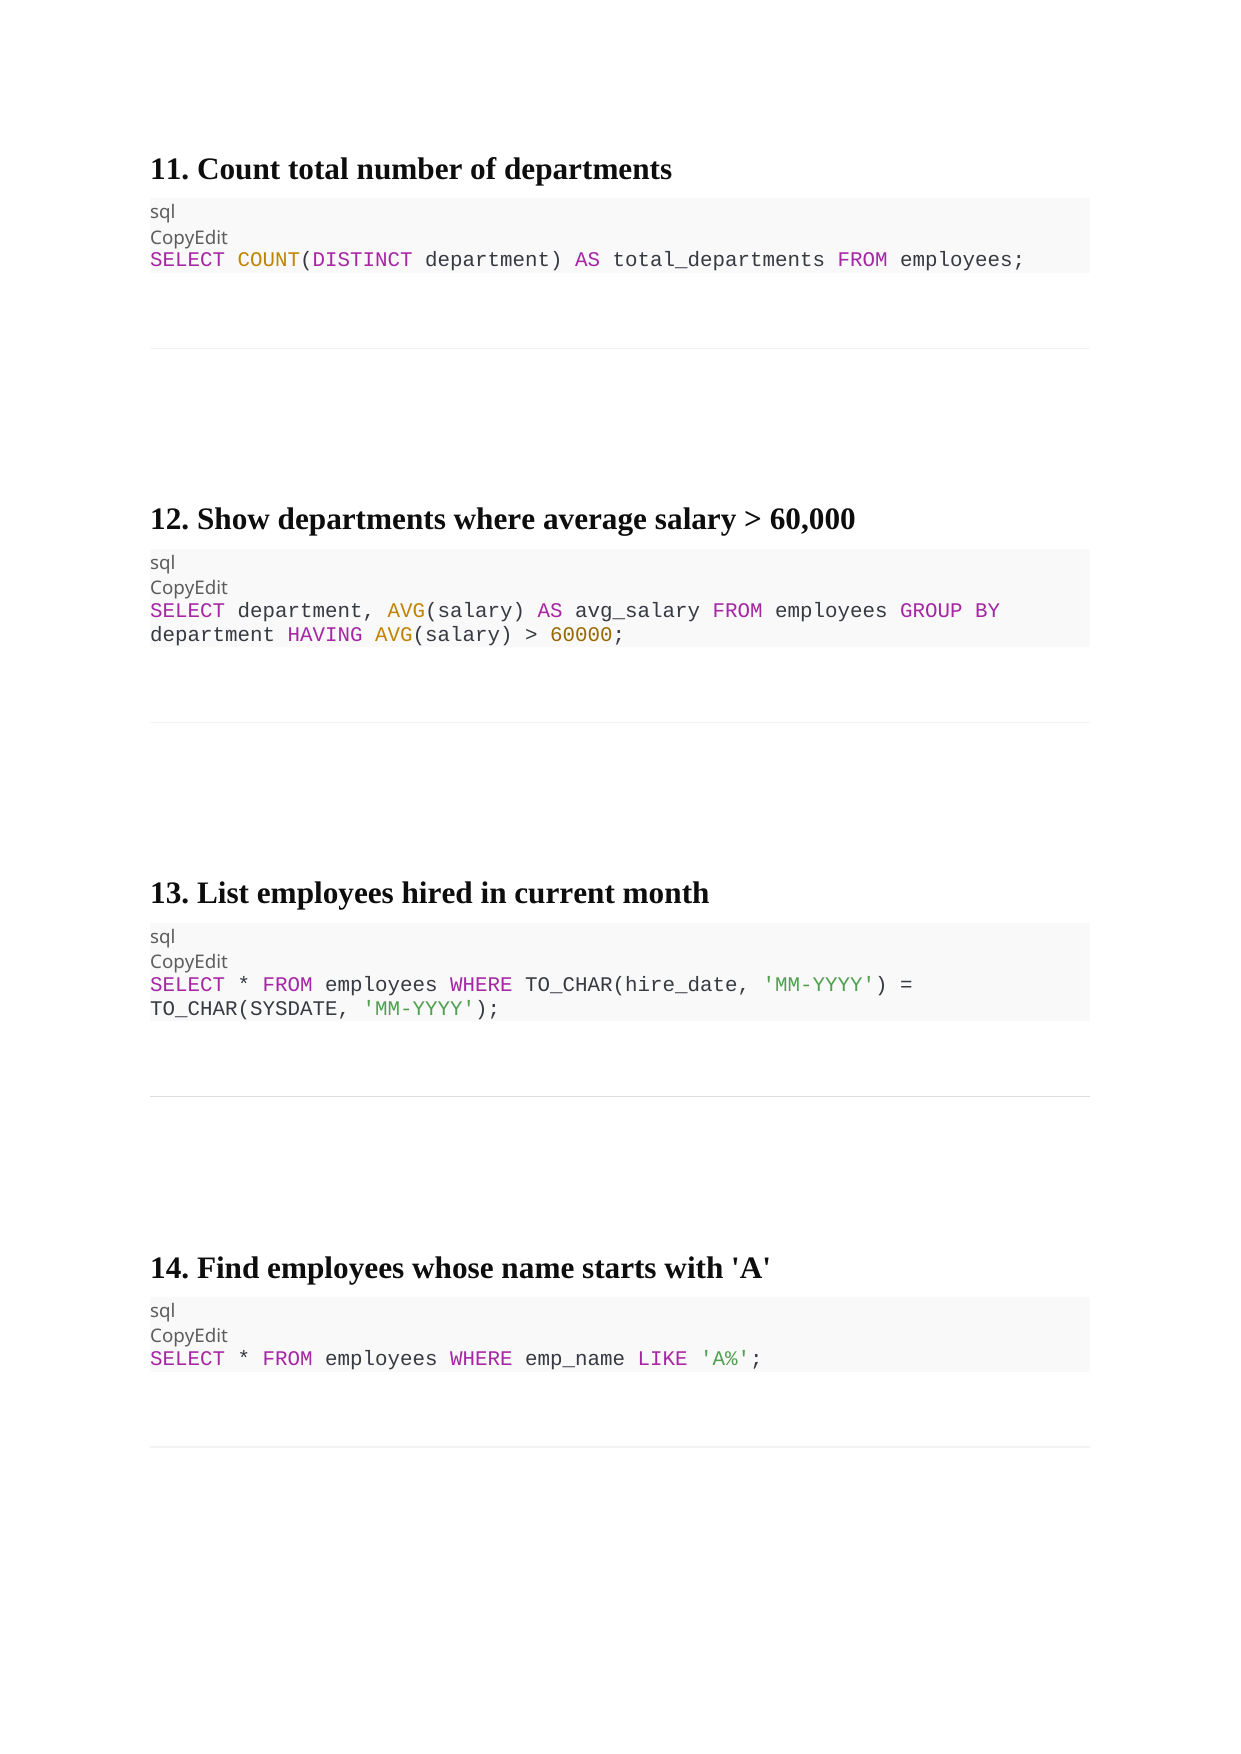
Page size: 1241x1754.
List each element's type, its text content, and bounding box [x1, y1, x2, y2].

text CopyEdit [150, 949, 1090, 974]
text sql [150, 923, 1090, 949]
text SELECT * FROM employees WHERE emp_name LIKE 'A%'; [150, 1348, 1090, 1372]
text CopyEdit [150, 574, 1090, 600]
subtitle 11. Count total number of departments [150, 150, 1090, 186]
text sql [150, 1297, 1090, 1323]
text sql [150, 549, 1090, 574]
text CopyEdit [150, 224, 1090, 249]
text SELECT department, AVG(salary) AS avg_salary FROM employees GROUP BY department HAVING AVG(salary) > 60000; [150, 600, 1090, 647]
text CopyEdit [150, 1323, 1090, 1348]
subtitle 14. Find employees whose name starts with 'A' [150, 1249, 1090, 1285]
text sql [150, 198, 1090, 224]
subtitle 12. Show departments where average salary > 60,000 [150, 501, 1090, 536]
text SELECT * FROM employees WHERE TO_CHAR(hire_date, 'MM-YYYY') = TO_CHAR(SYSDATE, 'MM-YYYY'); [150, 974, 1090, 1021]
text SELECT COUNT(DISTINCT department) AS total_departments FROM employees; [150, 249, 1090, 273]
subtitle 13. List employees hired in current month [150, 875, 1090, 911]
